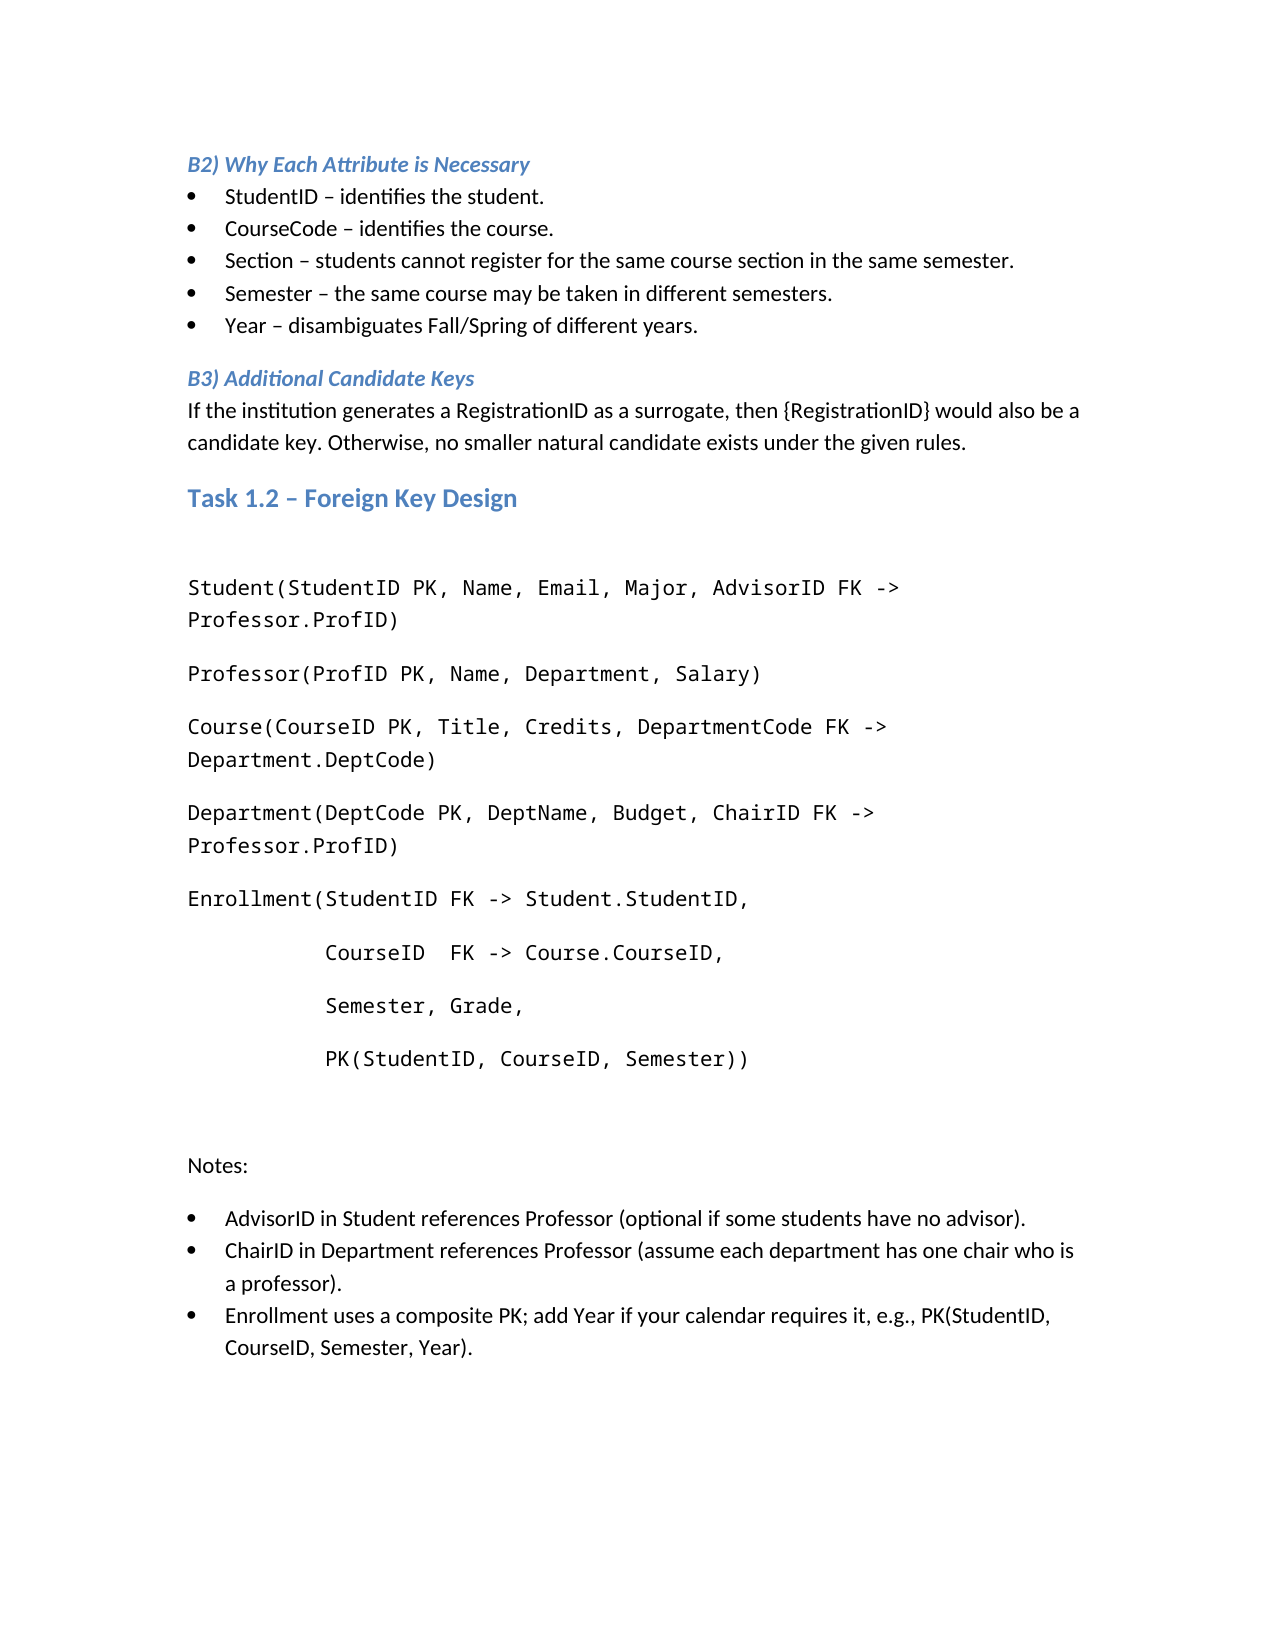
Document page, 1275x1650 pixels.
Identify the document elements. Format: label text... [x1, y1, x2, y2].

text Professor(ProfID PK, Name, Department, Salary) [187, 659, 1087, 687]
subtitle Task 1.2 – Foreign Key Design [187, 481, 1087, 514]
list Semester – the same course may be taken in different semesters. [187, 279, 1087, 307]
text Semester, Grade, [187, 991, 1087, 1019]
text Student(StudentID PK, Name, Email, Major, AdvisorID FK -> Professor.ProfID) [187, 573, 1087, 634]
list AdvisorID in Student references Professor (optional if some students have no advisor). [187, 1204, 1087, 1232]
text Department(DeptCode PK, DeptName, Budget, ChairID FK -> Professor.ProfID) [187, 798, 1087, 859]
list Enrollment uses a composite PK; add Year if your calendar requires it, e.g., PK(StudentID, CourseID, Semester, Year). [187, 1301, 1087, 1361]
text Enrollment(StudentID FK -> Student.StudentID, [187, 884, 1087, 913]
text Course(CourseID PK, Title, Credits, DepartmentCode FK -> Department.DeptCode) [187, 712, 1087, 773]
text Notes: [187, 1151, 1087, 1179]
text CourseID FK -> Course.CourseID, [187, 938, 1087, 966]
text PK(StudentID, CourseID, Semester)) [187, 1044, 1087, 1073]
list Section – students cannot register for the same course section in the same semester. [187, 247, 1087, 274]
subtitle B3) Additional Candidate Keys [187, 364, 1087, 392]
subtitle B2) Why Each Attribute is Necessary [187, 150, 1087, 178]
list Year – disambiguates Fall/Spring of different years. [187, 311, 1087, 339]
list ChairID in Department references Professor (assume each department has one chair who is a professor). [187, 1237, 1087, 1297]
list CourseCode – identifies the course. [187, 214, 1087, 242]
text If the institution generates a RegistrationID as a surrogate, then {RegistrationID} would also be a candidate key. Otherwise, no smaller natural candidate exists under the given rules. [187, 396, 1087, 456]
list StudentID – identifies the student. [187, 182, 1087, 210]
